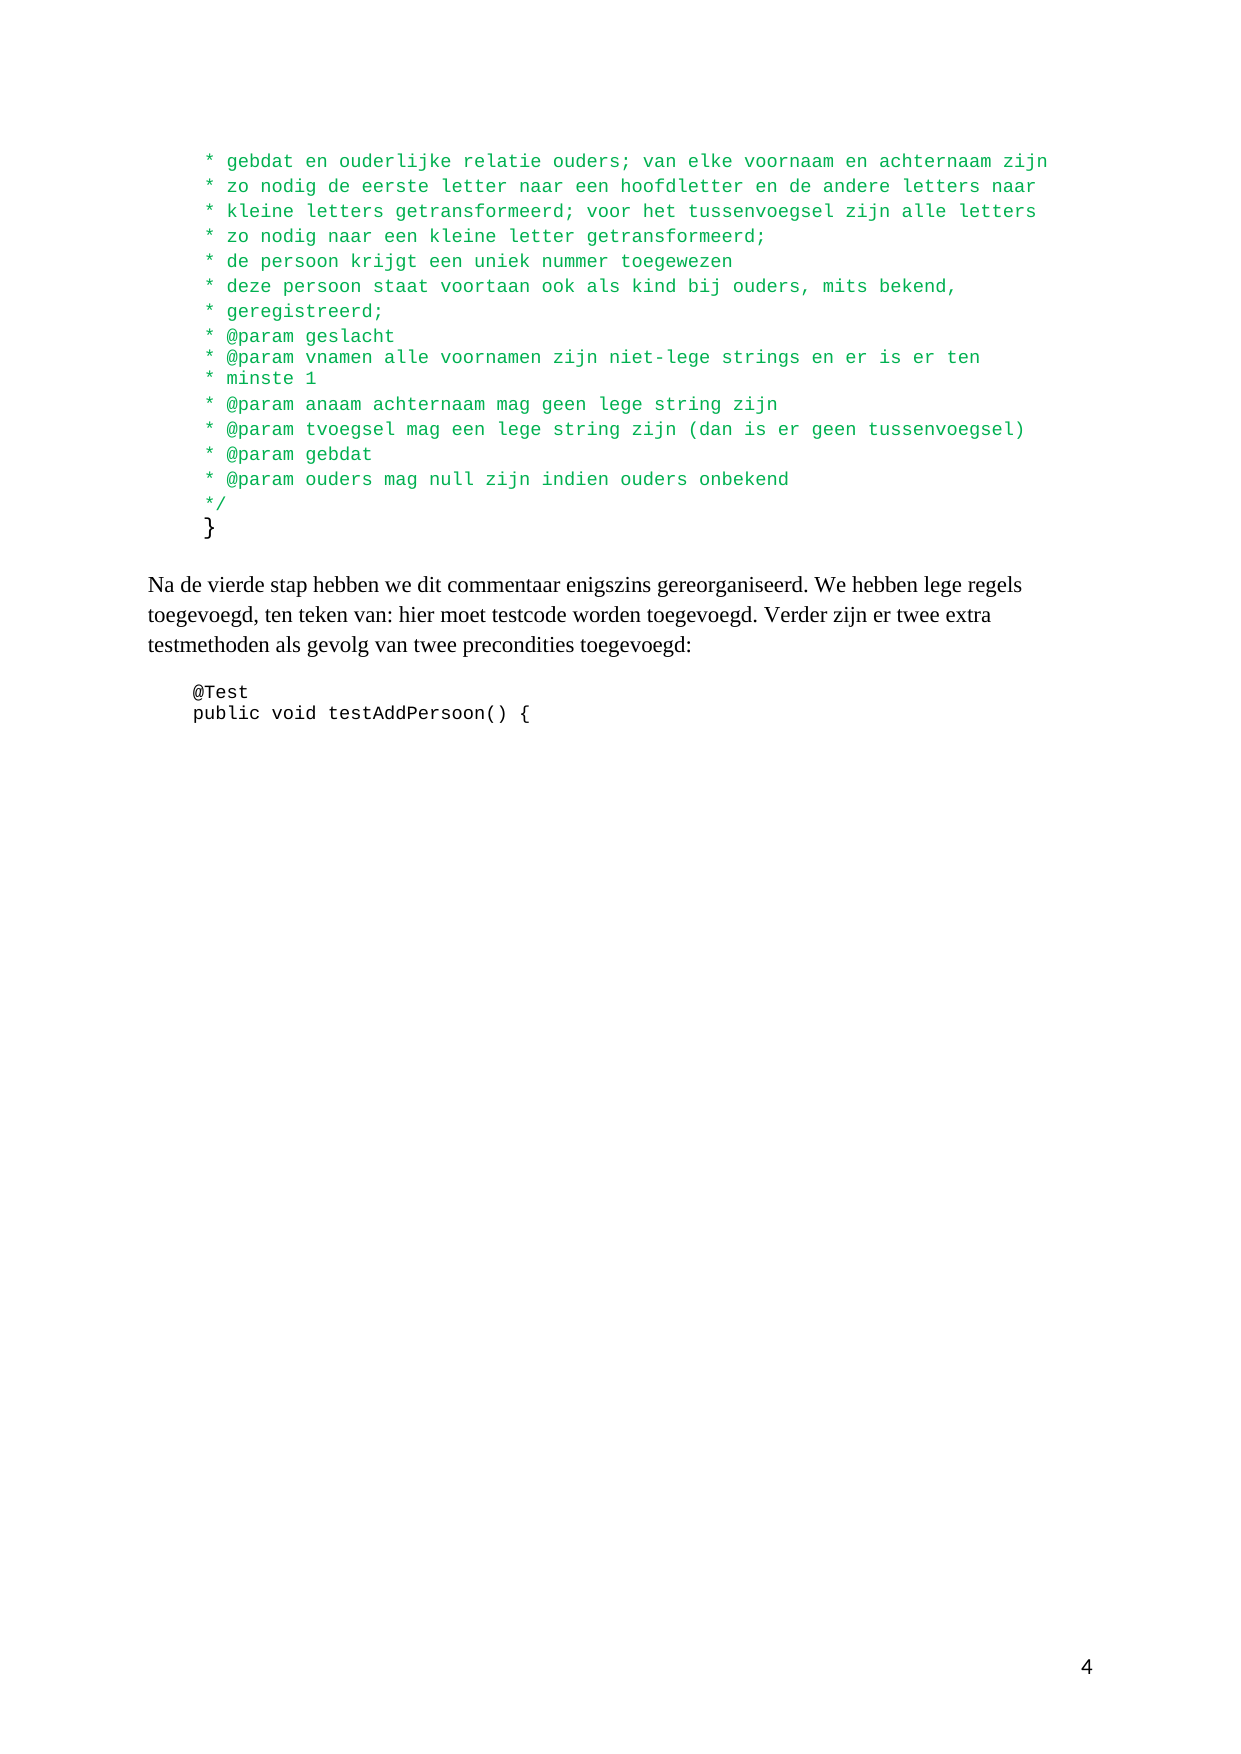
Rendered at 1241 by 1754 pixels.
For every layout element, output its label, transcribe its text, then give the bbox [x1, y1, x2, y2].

text * gebdat en ouderlijke relatie ouders; van elke voornaam en achternaam zijn [148, 148, 1093, 173]
text * geregistreerd; [148, 298, 1093, 323]
text * zo nodig naar een kleine letter getransformeerd; [148, 223, 1093, 248]
text Na de vierde stap hebben we dit commentaar enigszins gereorganiseerd. We hebben lege regels toegevoegd, ten teken van: hier moet testcode worden toegevoegd. Verder zijn er twee extra testmethoden als gevolg van twee precondities toegevoegd: [148, 571, 1093, 658]
text * @param anaam achternaam mag geen lege string zijn [148, 390, 1093, 415]
text * deze persoon staat voortaan ook als kind bij ouders, mits bekend, [148, 273, 1093, 298]
text * zo nodig de eerste letter naar een hoofdletter en de andere letters naar [148, 173, 1093, 198]
text * @param vnamen alle voornamen zijn niet-lege strings en er is er ten [148, 348, 1093, 369]
text */ [148, 490, 1093, 515]
text * @param tvoegsel mag een lege string zijn (dan is er geen tussenvoegsel) [148, 415, 1093, 440]
text * @param ouders mag null zijn indien ouders onbekend [148, 465, 1093, 490]
text * minste 1 [148, 369, 1093, 390]
text * kleine letters getransformeerd; voor het tussenvoegsel zijn alle letters [148, 198, 1093, 223]
text * @param geslacht [148, 323, 1093, 348]
text * de persoon krijgt een uniek nummer toegewezen [148, 248, 1093, 273]
text public void testAddPersoon() { [148, 704, 1093, 725]
text * @param gebdat [148, 440, 1093, 465]
text } [148, 515, 1093, 541]
text @Test [148, 683, 1093, 704]
